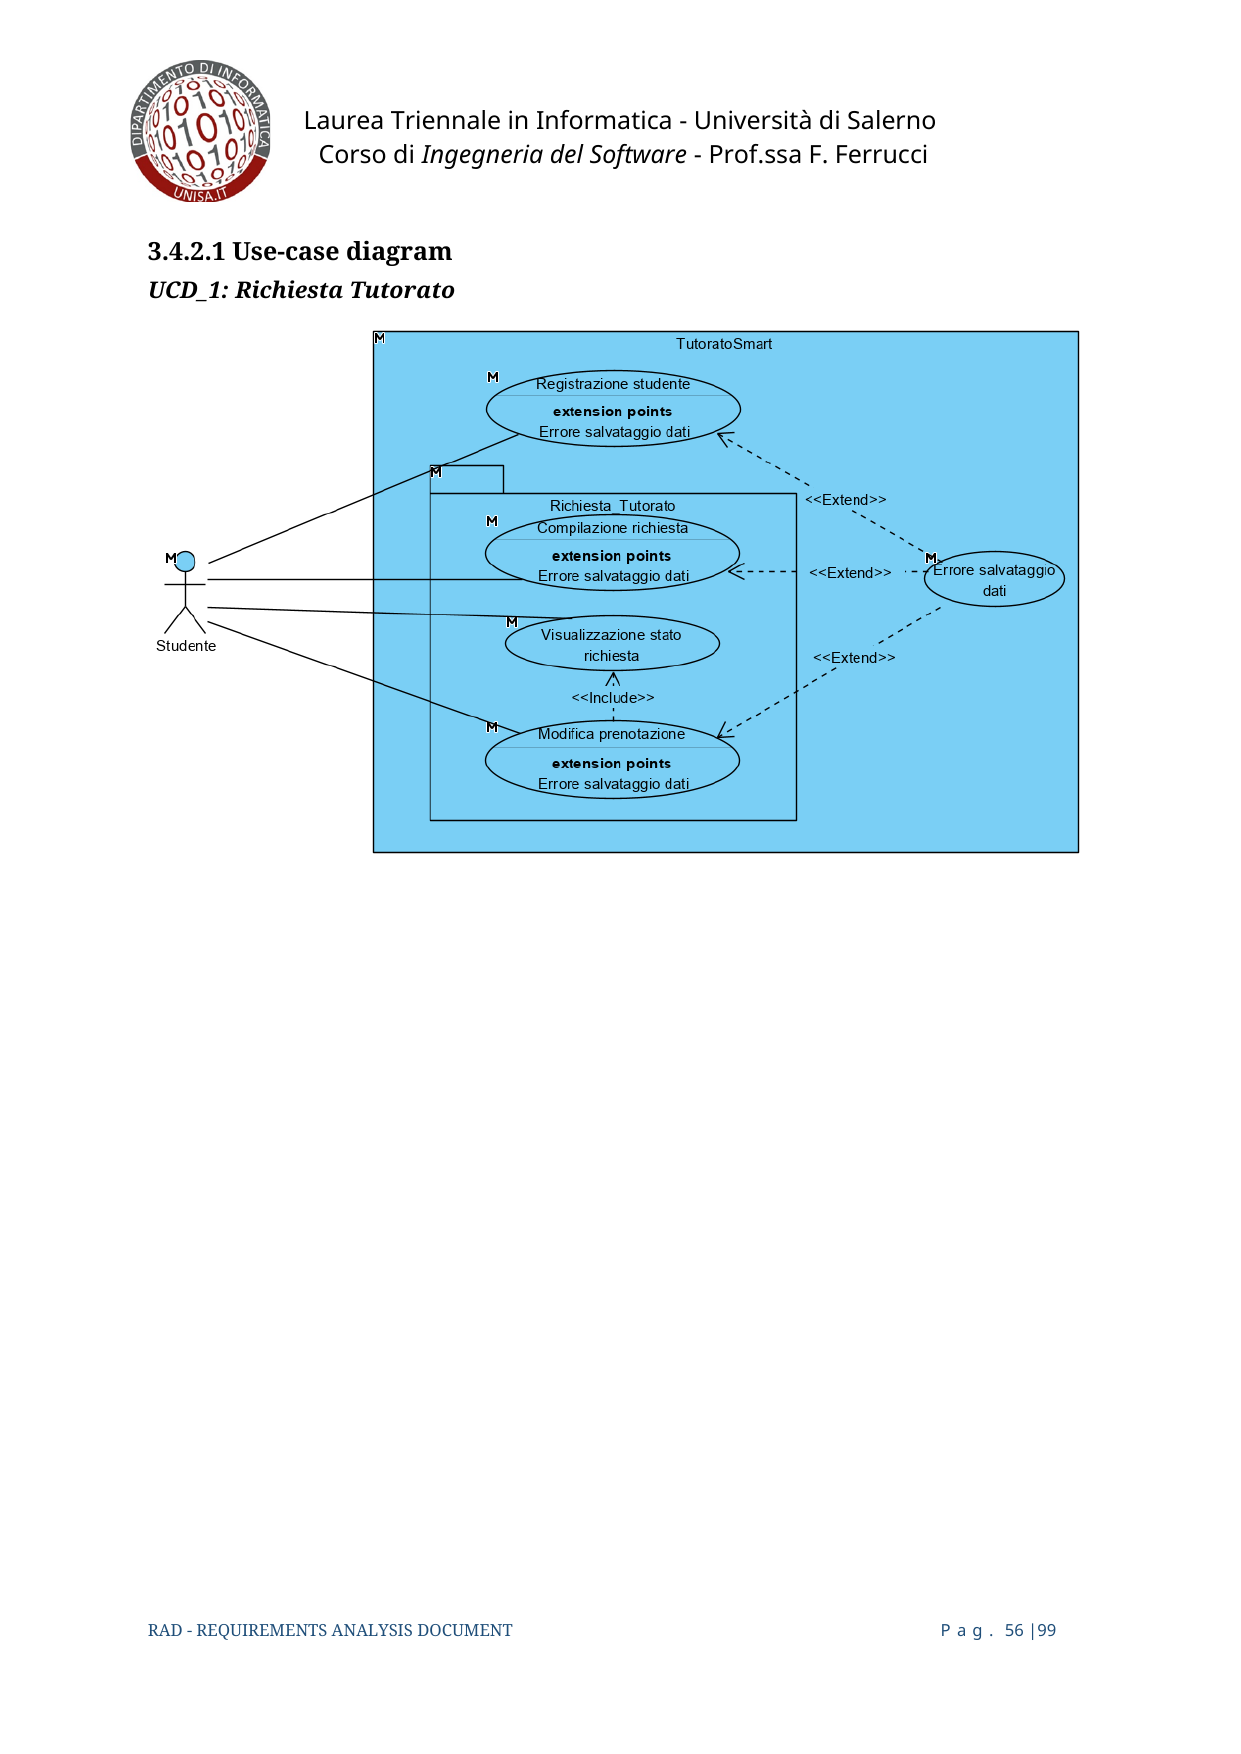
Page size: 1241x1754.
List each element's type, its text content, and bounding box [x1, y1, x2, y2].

picture [129, 60, 271, 201]
text 3.4.2.1 Use-case diagram [148, 234, 1092, 268]
subtitle UCD_1: Richiesta Tutorato [148, 274, 1092, 305]
picture [147, 311, 1093, 868]
